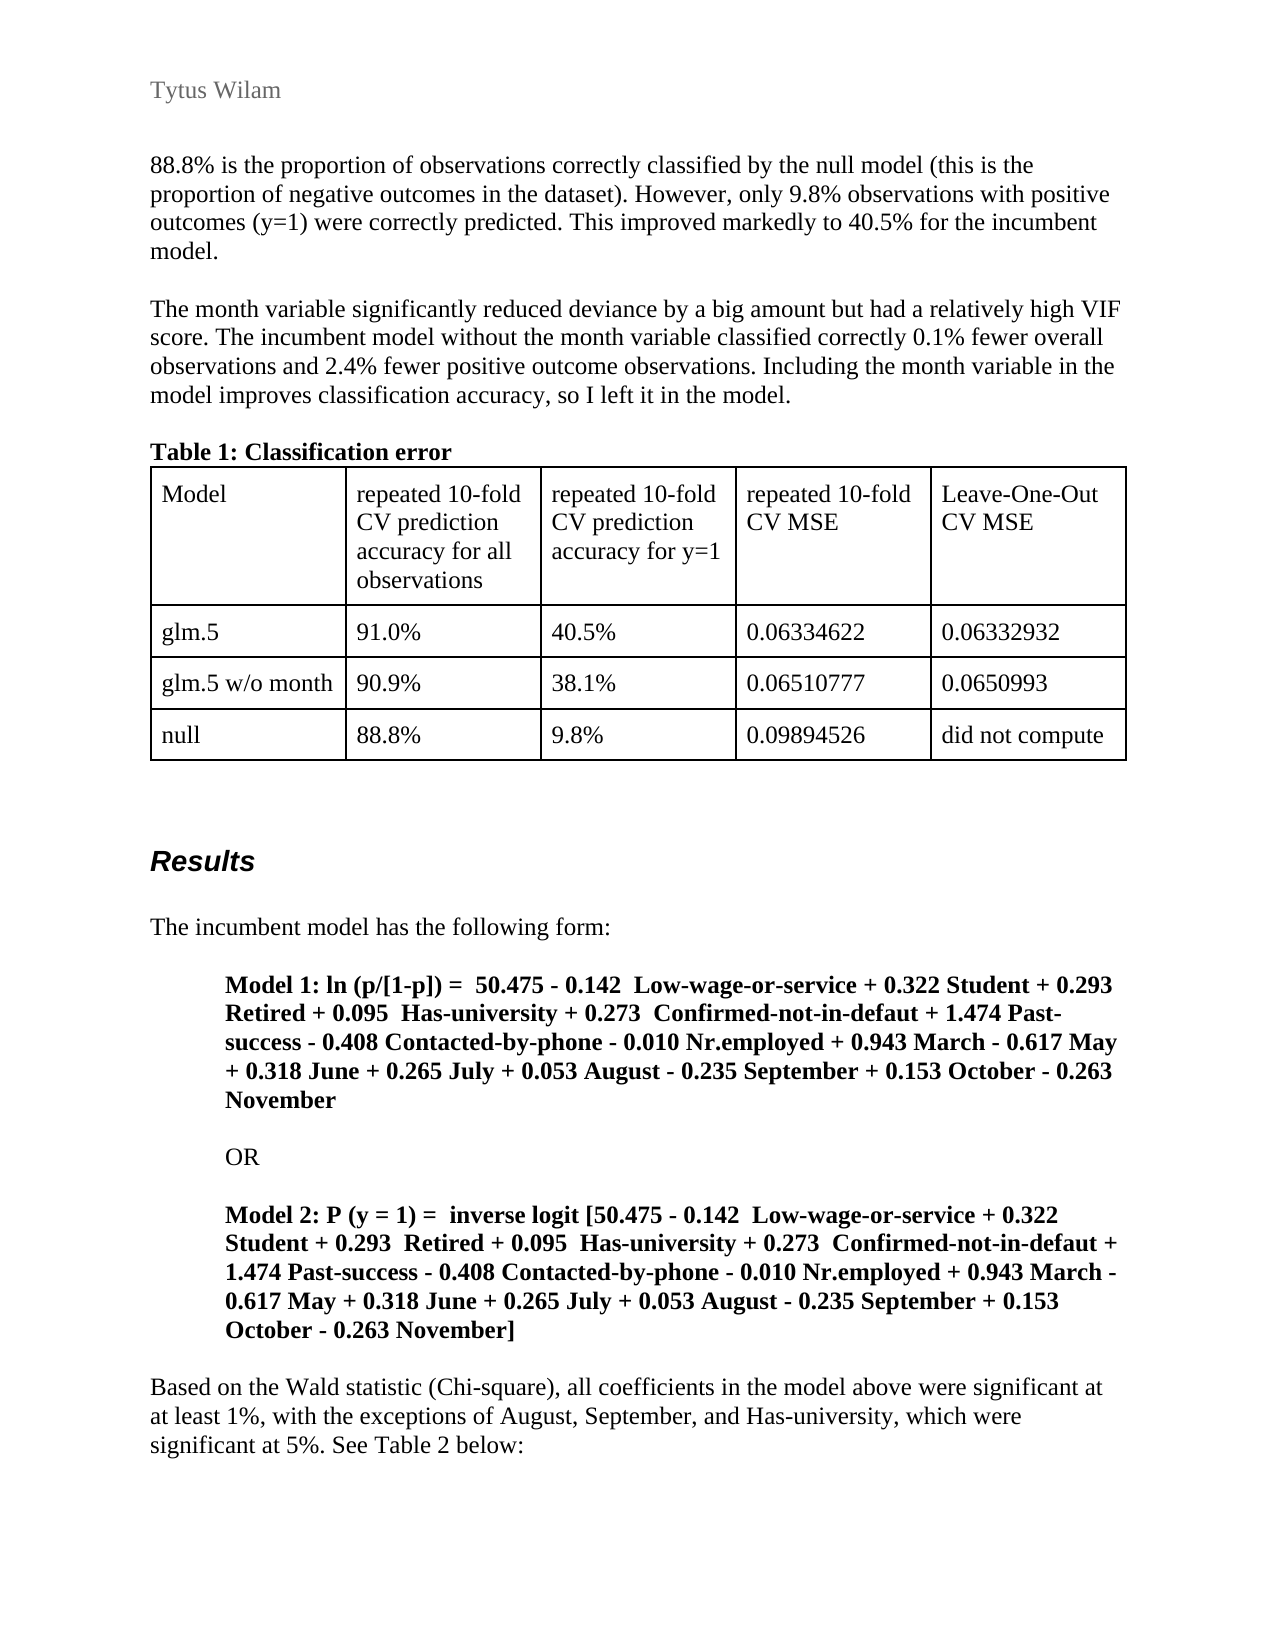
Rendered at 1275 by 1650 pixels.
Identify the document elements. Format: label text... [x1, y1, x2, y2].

text Model 1: ln (p/[1-p]) = 50.475 - 0.142 Low-wage-or-service + 0.322 Student + 0.293 Retired + 0.095 Has-university + 0.273 Confirmed-not-in-defaut + 1.474 Past-success - 0.408 Contacted-by-phone - 0.010 Nr.employed + 0.943 March - 0.617 May + 0.318 June + 0.265 July + 0.053 August - 0.235 September + 0.153 October - 0.263 November [225, 970, 1125, 1113]
table_cell 90.9% [347, 658, 540, 707]
text Table 1: Classification error [150, 437, 1125, 466]
table_cell 9.8% [542, 710, 735, 759]
text OR [225, 1142, 1125, 1171]
table_header repeated 10-fold CV MSE [737, 468, 930, 604]
table_cell 38.1% [542, 658, 735, 707]
text Model 2: P (y = 1) = inverse logit [50.475 - 0.142 Low-wage-or-service + 0.322 Student + 0.293 Retired + 0.095 Has-university + 0.273 Confirmed-not-in-defaut + 1.474 Past-success - 0.408 Contacted-by-phone - 0.010 Nr.employed + 0.943 March - 0.617 May + 0.318 June + 0.265 July + 0.053 August - 0.235 September + 0.153 October - 0.263 November] [225, 1200, 1125, 1343]
table_cell 40.5% [542, 606, 735, 656]
text The month variable significantly reduced deviance by a big amount but had a relatively high VIF score. The incumbent model without the month variable classified correctly 0.1% fewer overall observations and 2.4% fewer positive outcome observations. Including the month variable in the model improves classification accuracy, so I left it in the model. [150, 294, 1125, 409]
table_cell 0.09894526 [737, 710, 930, 759]
table_cell glm.5 [152, 606, 345, 656]
table_cell did not compute [932, 710, 1125, 759]
table_cell 88.8% [347, 710, 540, 759]
table_cell 0.06510777 [737, 658, 930, 707]
table_header repeated 10-fold CV prediction accuracy for y=1 [542, 468, 735, 604]
text The incumbent model has the following form: [150, 912, 1125, 941]
subtitle Results [150, 844, 1125, 877]
text 88.8% is the proportion of observations correctly classified by the null model (this is the proportion of negative outcomes in the dataset). However, only 9.8% observations with positive outcomes (y=1) were correctly predicted. This improved markedly to 40.5% for the incumbent model. [150, 150, 1125, 265]
table_cell null [152, 710, 345, 759]
table_cell 0.0650993 [932, 658, 1125, 707]
table_header Leave-One-Out CV MSE [932, 468, 1125, 604]
table_header Model [152, 468, 345, 604]
table_header repeated 10-fold CV prediction accuracy for all observations [347, 468, 540, 604]
table_cell 91.0% [347, 606, 540, 656]
table_cell 0.06332932 [932, 606, 1125, 656]
table_cell 0.06334622 [737, 606, 930, 656]
table_cell glm.5 w/o month [152, 658, 345, 707]
text Based on the Wald statistic (Chi-square), all coefficients in the model above were significant at at least 1%, with the exceptions of August, September, and Has-university, which were significant at 5%. See Table 2 below: [150, 1372, 1125, 1458]
